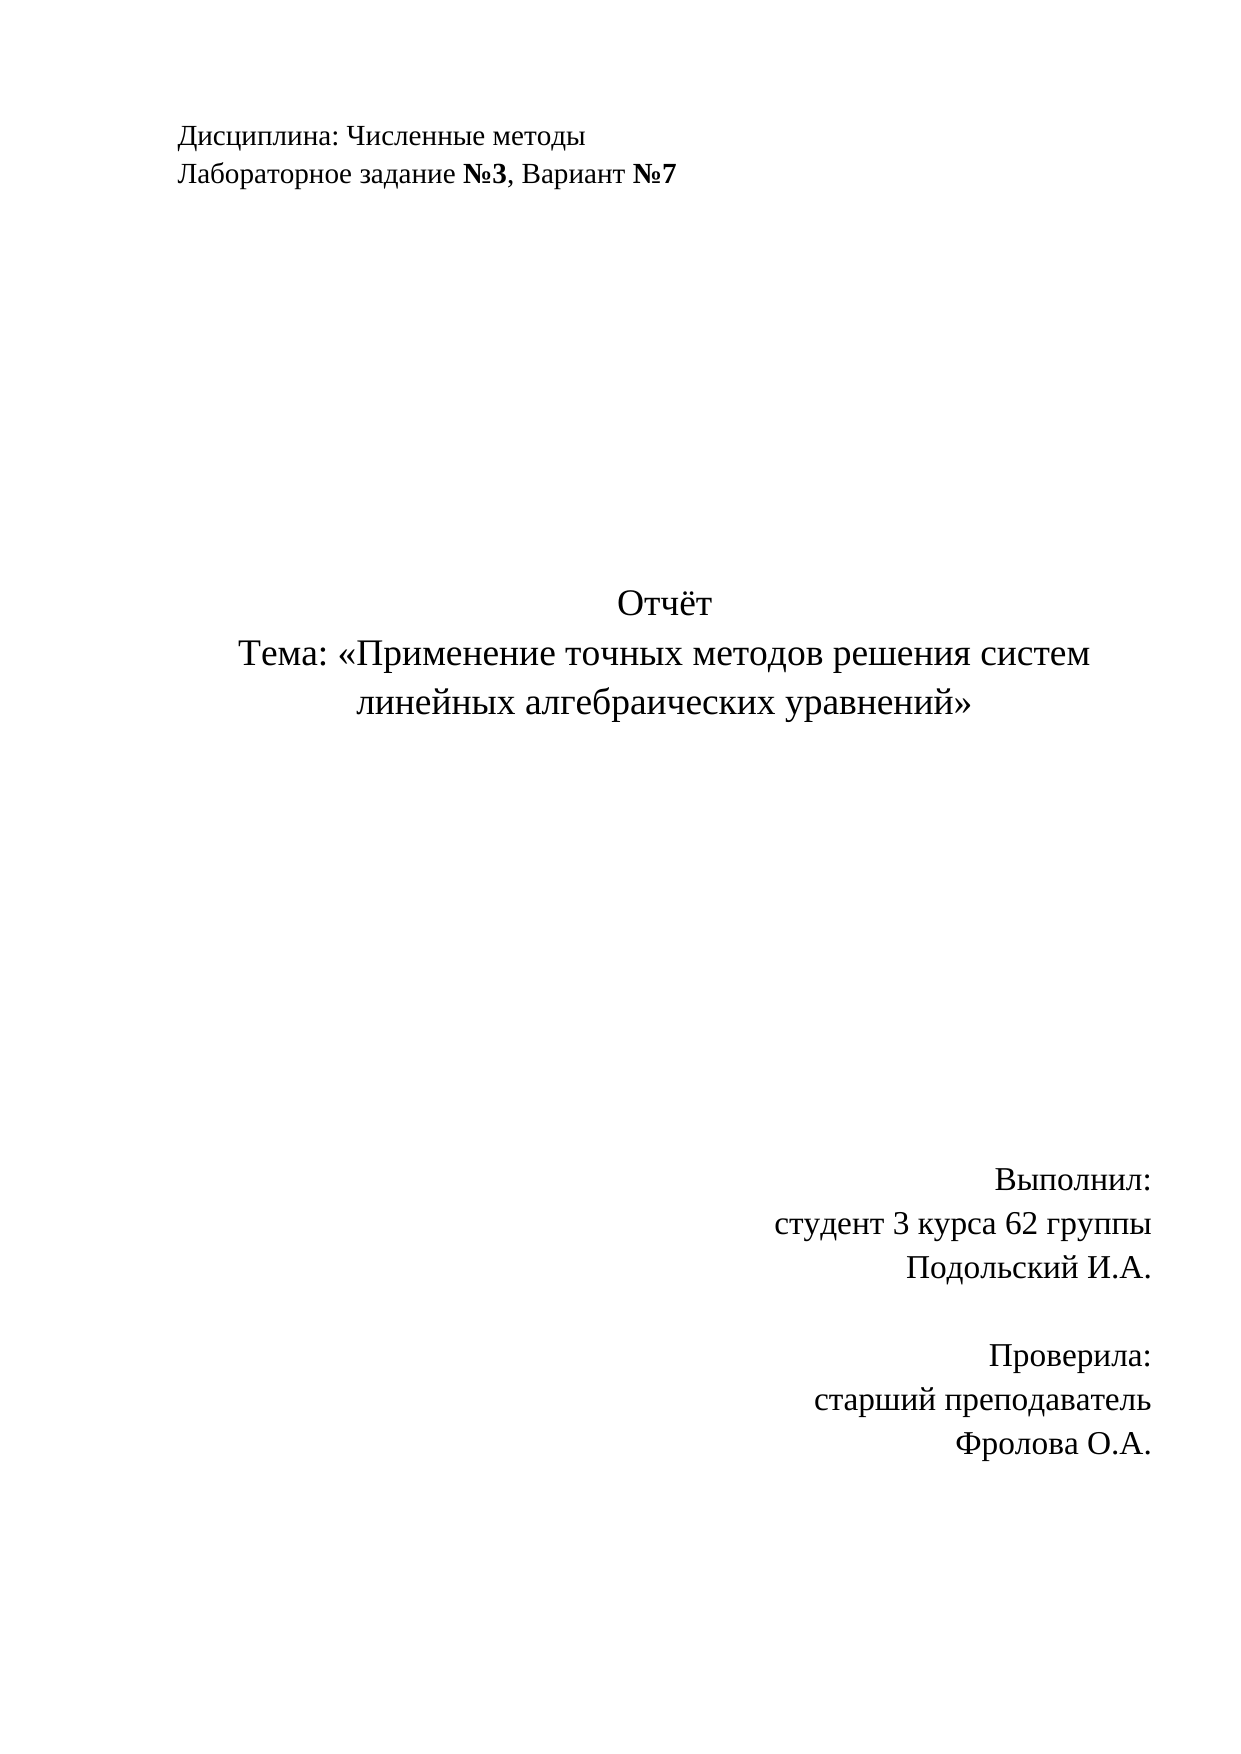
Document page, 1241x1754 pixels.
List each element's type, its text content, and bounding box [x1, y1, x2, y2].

text Фролова О.А. [177, 1423, 1152, 1462]
text Лабораторное задание №3, Вариант №7 [177, 157, 1152, 190]
text Проверила: [177, 1335, 1152, 1373]
text Дисциплина: Численные методы [177, 118, 1152, 152]
text Отчёт [177, 581, 1152, 624]
text Выполнил: [177, 1159, 1152, 1197]
text старший преподаватель [177, 1379, 1152, 1417]
text Подольский И.А. [177, 1247, 1152, 1285]
text студент 3 курса 62 группы [177, 1203, 1152, 1241]
text Тема: «Применение точных методов решения систем линейных алгебраических уравнений» [177, 630, 1152, 723]
